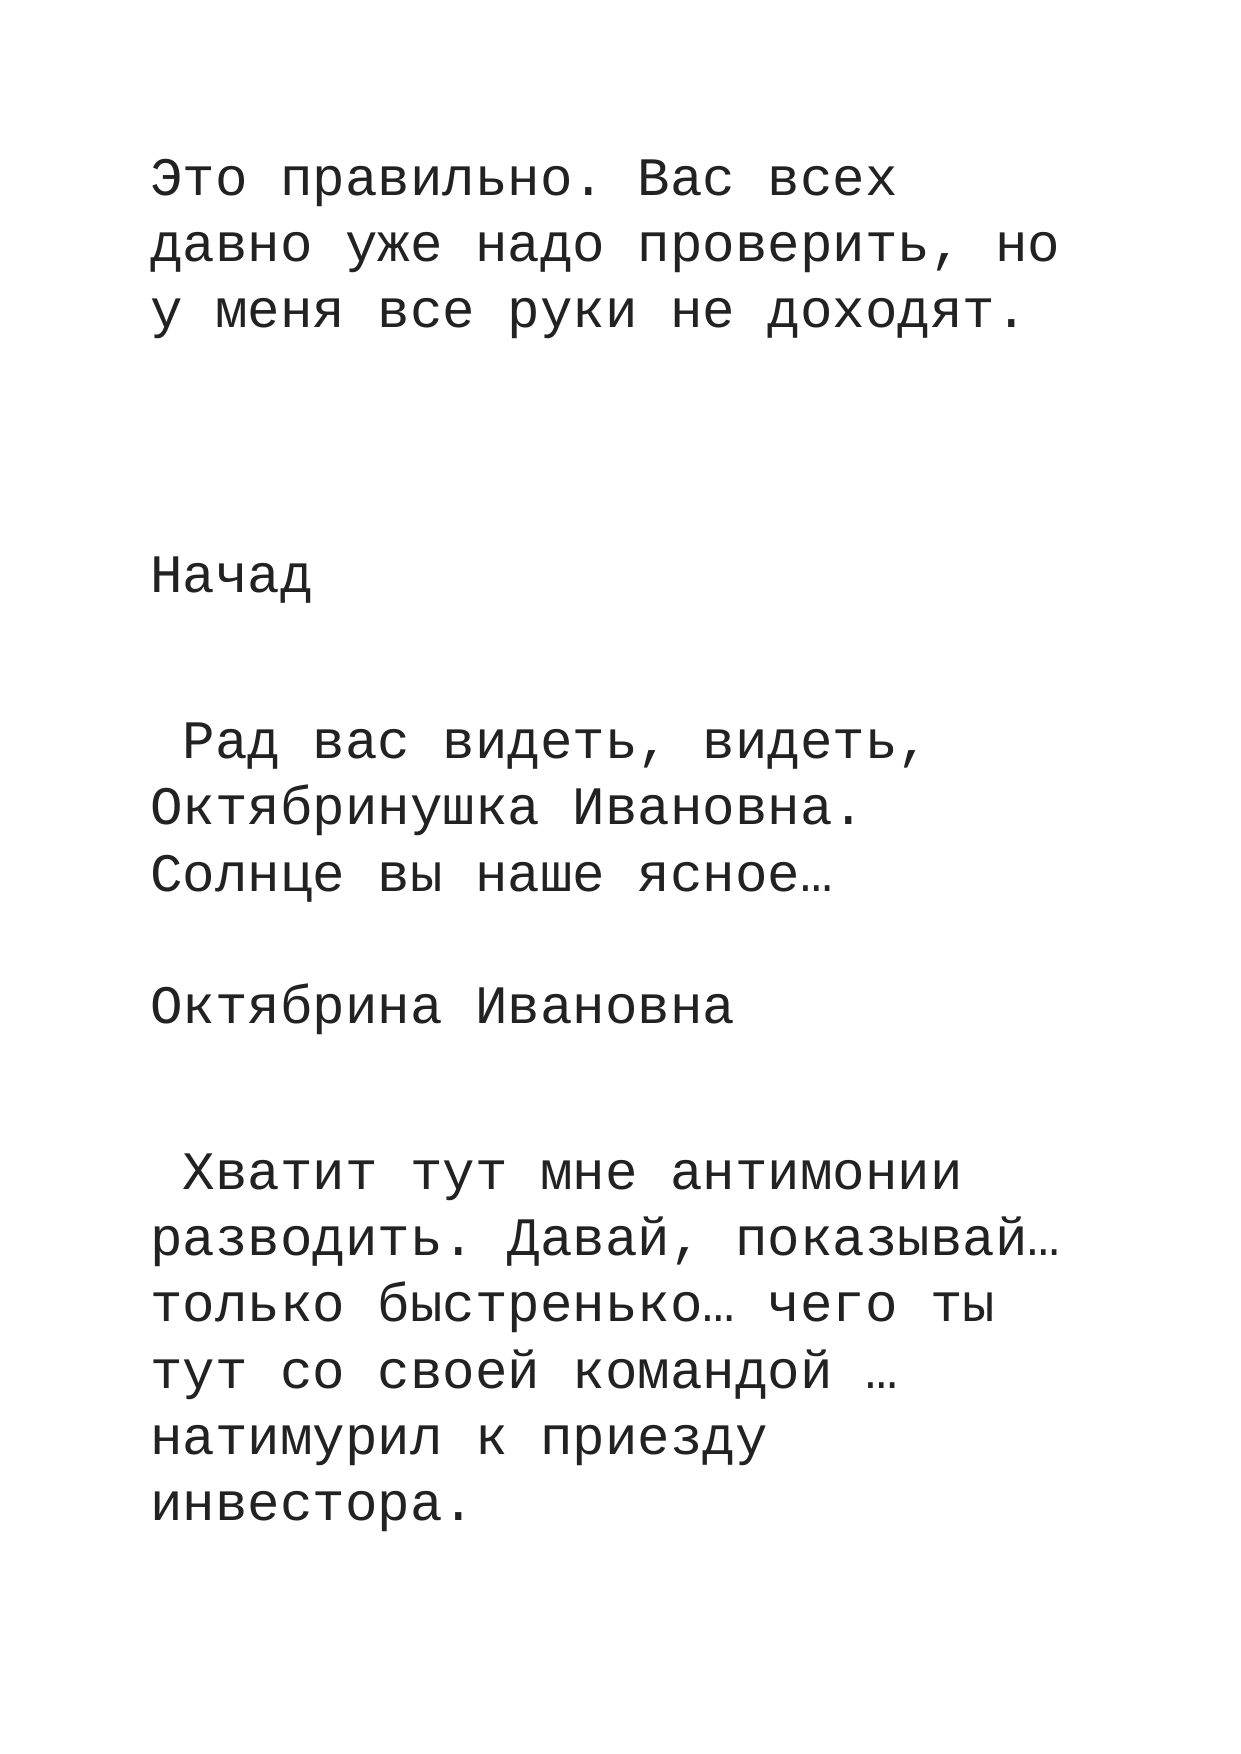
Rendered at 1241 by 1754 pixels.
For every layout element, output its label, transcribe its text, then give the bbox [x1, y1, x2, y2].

text Это правильно. Вас всех давно уже надо проверить, но у меня все руки не доходят. Начад [150, 150, 1090, 609]
text Рад вас видеть, видеть, Октябринушка Ивановна. Солнце вы наше ясное… Октябрина Ивановна [150, 713, 1090, 1040]
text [150, 1144, 1090, 1603]
